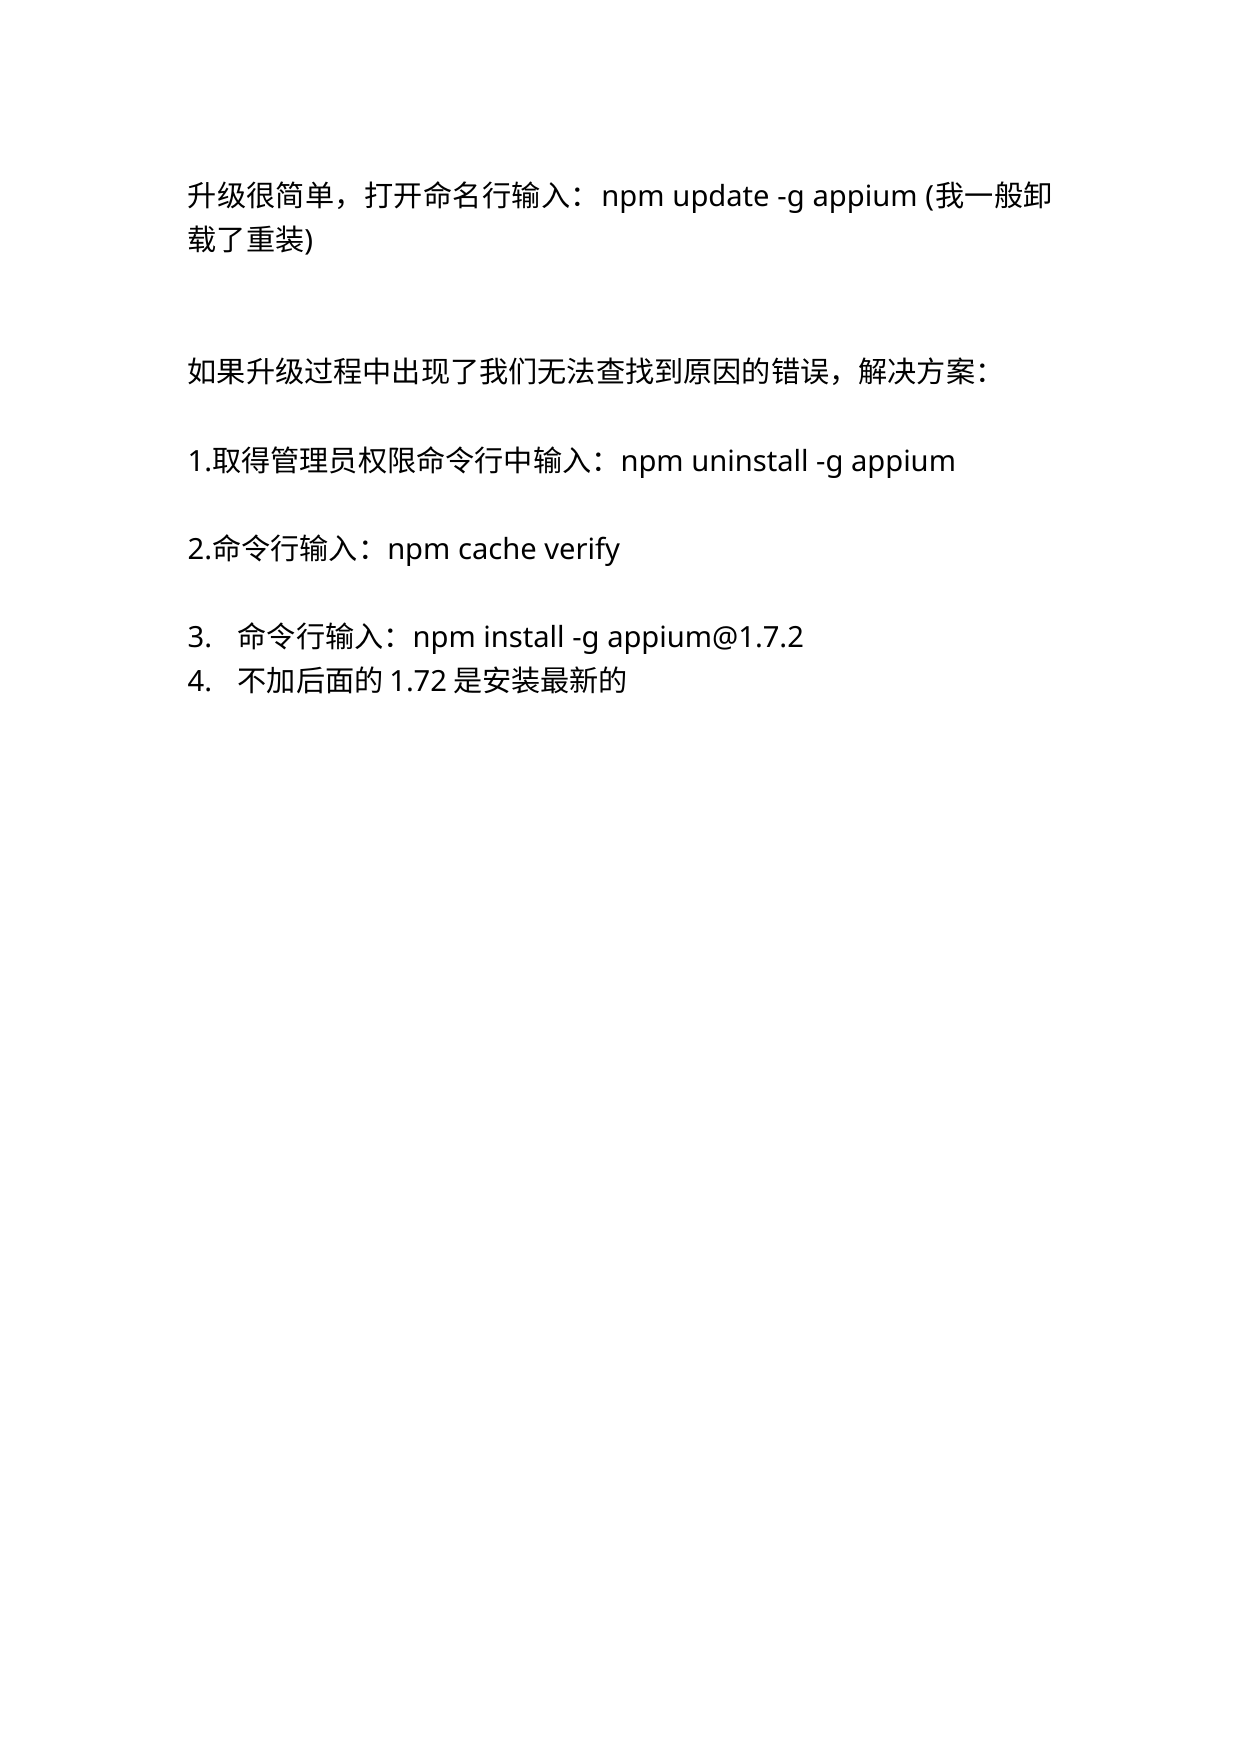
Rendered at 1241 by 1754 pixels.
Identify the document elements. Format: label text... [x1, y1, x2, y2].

text 2.命令行输入：npm cache verify [187, 524, 1053, 568]
text 1.取得管理员权限命令行中输入：npm uninstall -g appium [187, 436, 1053, 480]
list 命令行输入：npm install -g appium@1.7.2 [187, 613, 1053, 657]
text 如果升级过程中出现了我们无法查找到原因的错误，解决方案： [187, 348, 1053, 392]
list 不加后面的1.72是安装最新的 [187, 657, 1053, 701]
text 升级很简单，打开命名行输入：npm update -g appium (我一般卸载了重装) [187, 172, 1053, 260]
